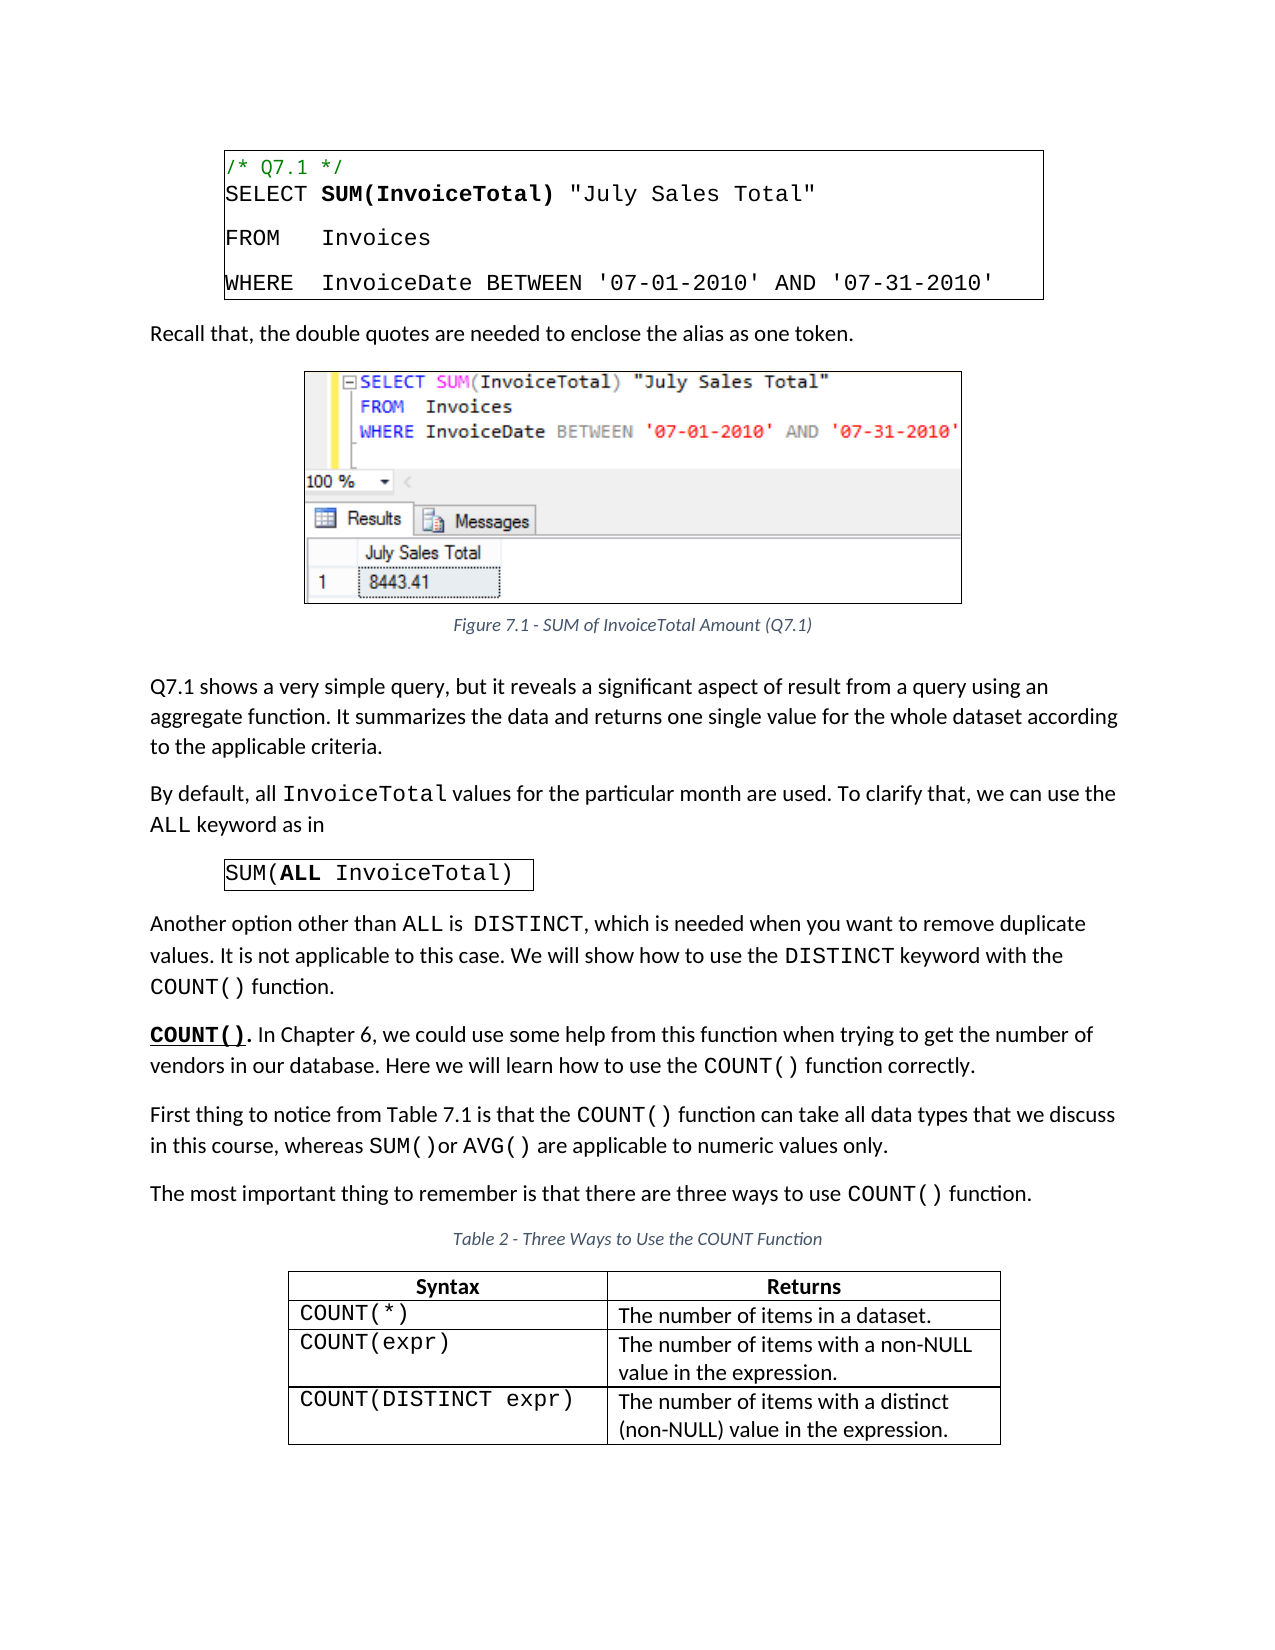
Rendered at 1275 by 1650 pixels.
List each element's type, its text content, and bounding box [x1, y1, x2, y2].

table_cell The number of items in a dataset. [608, 1301, 1000, 1329]
table_header Syntax [289, 1272, 607, 1300]
text SELECT SUM(InvoiceTotal) "July Sales Total" [225, 179, 1043, 208]
table_cell The number of items with a distinct (non-NULL) value in the expression. [608, 1388, 1000, 1443]
text /* Q7.1 */ [225, 151, 1043, 179]
text COUNT(). In Chapter 6, we could use some help from this function when trying to get the number of vendors in our database. Here we will learn how to use the COUNT() function correctly. [150, 1020, 1125, 1081]
text WHERE InvoiceDate BETWEEN '07-01-2010' AND '07-31-2010' [225, 268, 1043, 299]
text Q7.1 shows a very simple query, but it reveals a significant aspect of result from a query using an aggregate function. It summarizes the data and returns one single value for the whole dataset according to the applicable criteria. [150, 672, 1125, 760]
text The most important thing to remember is that there are three ways to use COUNT() function. [150, 1179, 1125, 1208]
table_header Returns [608, 1272, 1000, 1300]
text Table 2 - Three Ways to Use the COUNT Function [150, 1227, 1125, 1250]
text By default, all InvoiceTotal values for the particular month are used. To clarify that, we can use the ALL keyword as in [150, 779, 1125, 840]
text Another option other than ALL is DISTINCT, which is needed when you want to remove duplicate values. It is not applicable to this case. We will show how to use the DISTINCT keyword with the COUNT() function. [150, 909, 1125, 1001]
table_cell COUNT(*) [289, 1301, 607, 1329]
table_cell COUNT(DISTINCT expr) [289, 1388, 607, 1443]
text Recall that, the double quotes are needed to enclose the alias as one token. [150, 319, 1125, 347]
picture [305, 372, 961, 603]
table_cell The number of items with a non-NULL value in the expression. [608, 1330, 1000, 1386]
text First thing to notice from Table 7.1 is that the COUNT() function can take all data types that we discuss in this course, whereas SUM()or AVG() are applicable to numeric values only. [150, 1100, 1125, 1160]
text FROM Invoices [225, 224, 1043, 253]
table_cell COUNT(expr) [289, 1330, 607, 1386]
text SUM(ALL InvoiceTotal) [225, 860, 533, 890]
